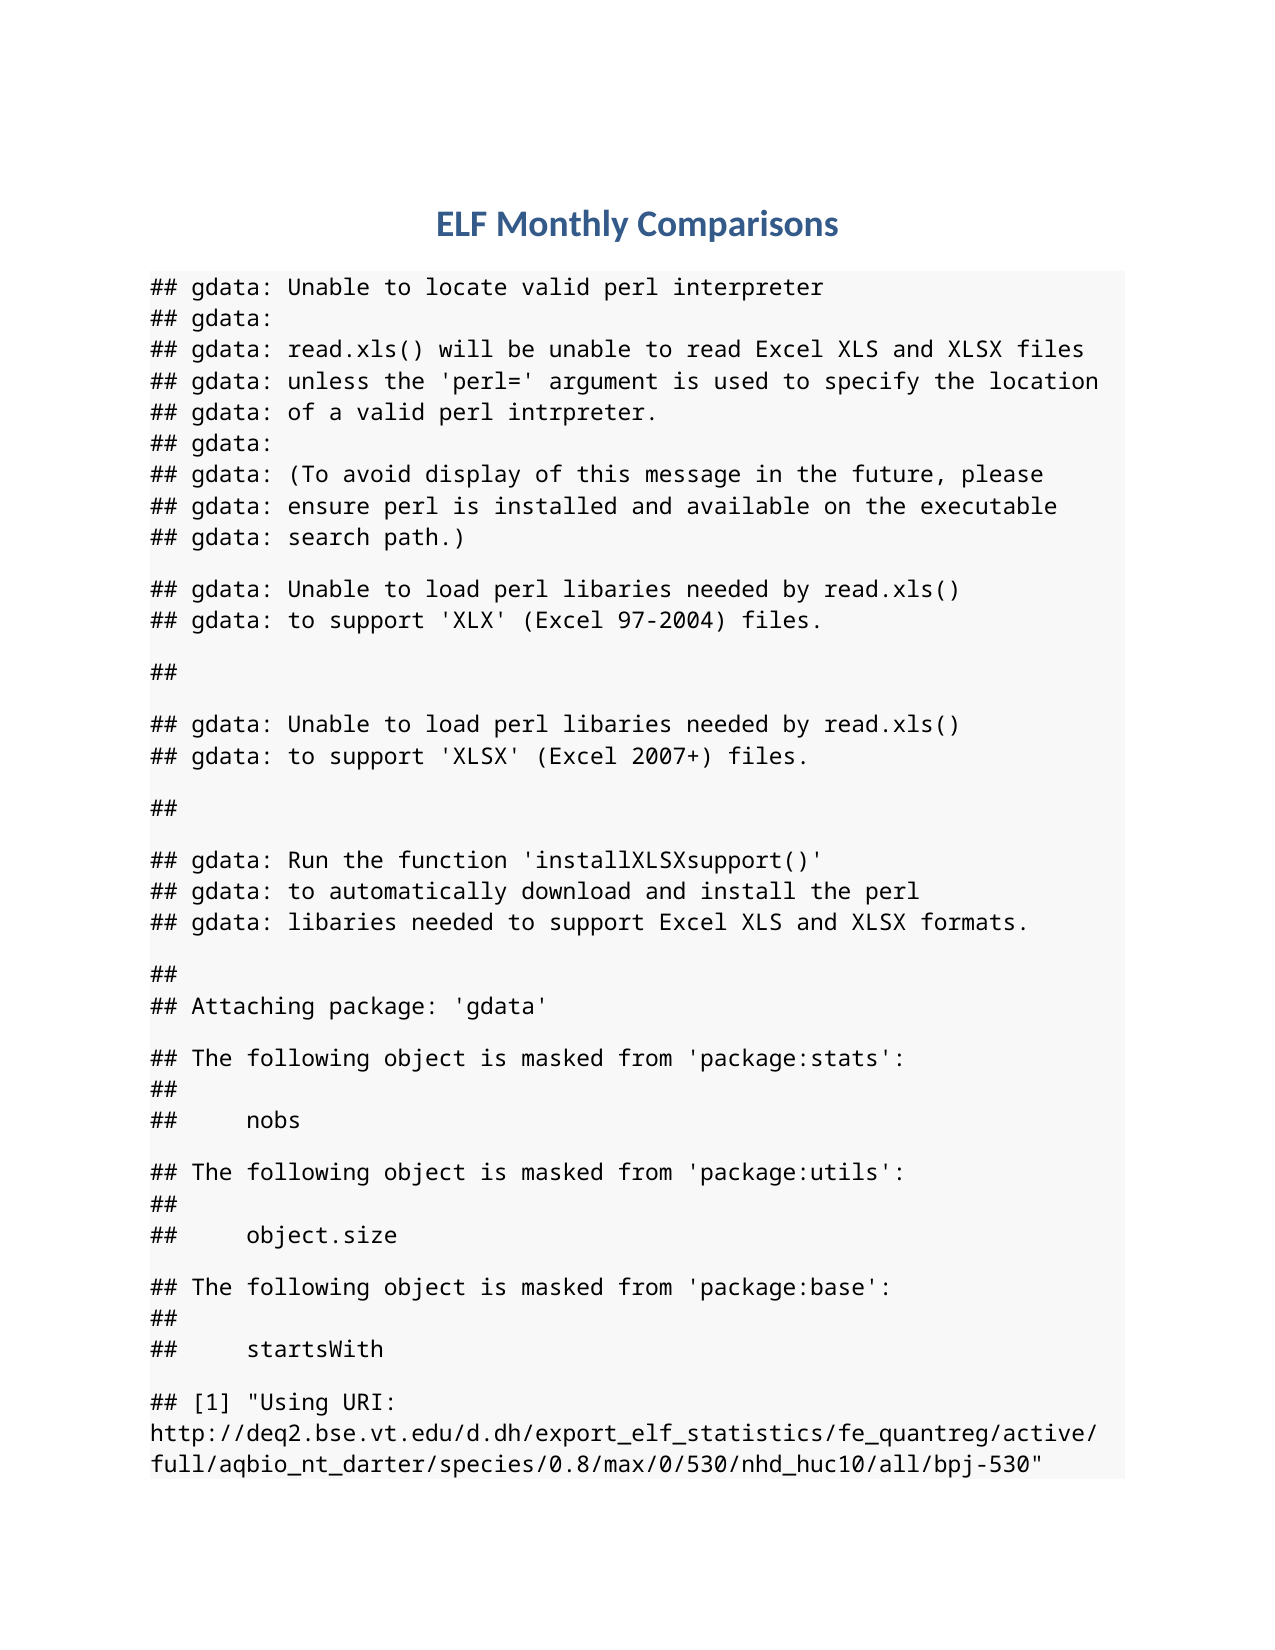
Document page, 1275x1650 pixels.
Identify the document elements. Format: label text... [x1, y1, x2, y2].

text ## The following object is masked from 'package:stats': ## ## nobs [150, 1042, 1125, 1135]
text ## gdata: Unable to load perl libaries needed by read.xls() ## gdata: to support 'XLX' (Excel 97-2004) files. [150, 573, 1125, 635]
text ## The following object is masked from 'package:utils': ## ## object.size [150, 1156, 1125, 1250]
text ## The following object is masked from 'package:base': ## ## startsWith [150, 1271, 1125, 1364]
text ## gdata: Unable to locate valid perl interpreter ## gdata: ## gdata: read.xls() will be unable to read Excel XLS and XLSX files ## gdata: unless the 'perl=' argument is used to specify the location ## gdata: of a valid perl intrpreter. ## gdata: ## gdata: (To avoid display of this message in the future, please ## gdata: ensure perl is installed and available on the executable ## gdata: search path.) [150, 271, 1125, 552]
title ELF Monthly Comparisons [150, 200, 1125, 246]
text ## gdata: Unable to load perl libaries needed by read.xls() ## gdata: to support 'XLSX' (Excel 2007+) files. [150, 708, 1125, 771]
text ## [1] "Using URI: http://deq2.bse.vt.edu/d.dh/export_elf_statistics/fe_quantreg/active/full/aqbio_nt_darter/species/0.8/max/0/530/nhd_huc10/all/bpj-530" [150, 1385, 1125, 1479]
text ## [150, 792, 1125, 823]
text ## gdata: Run the function 'installXLSXsupport()' ## gdata: to automatically download and install the perl ## gdata: libaries needed to support Excel XLS and XLSX formats. [150, 844, 1125, 937]
text ## ## Attaching package: 'gdata' [150, 958, 1125, 1021]
text ## [150, 656, 1125, 687]
